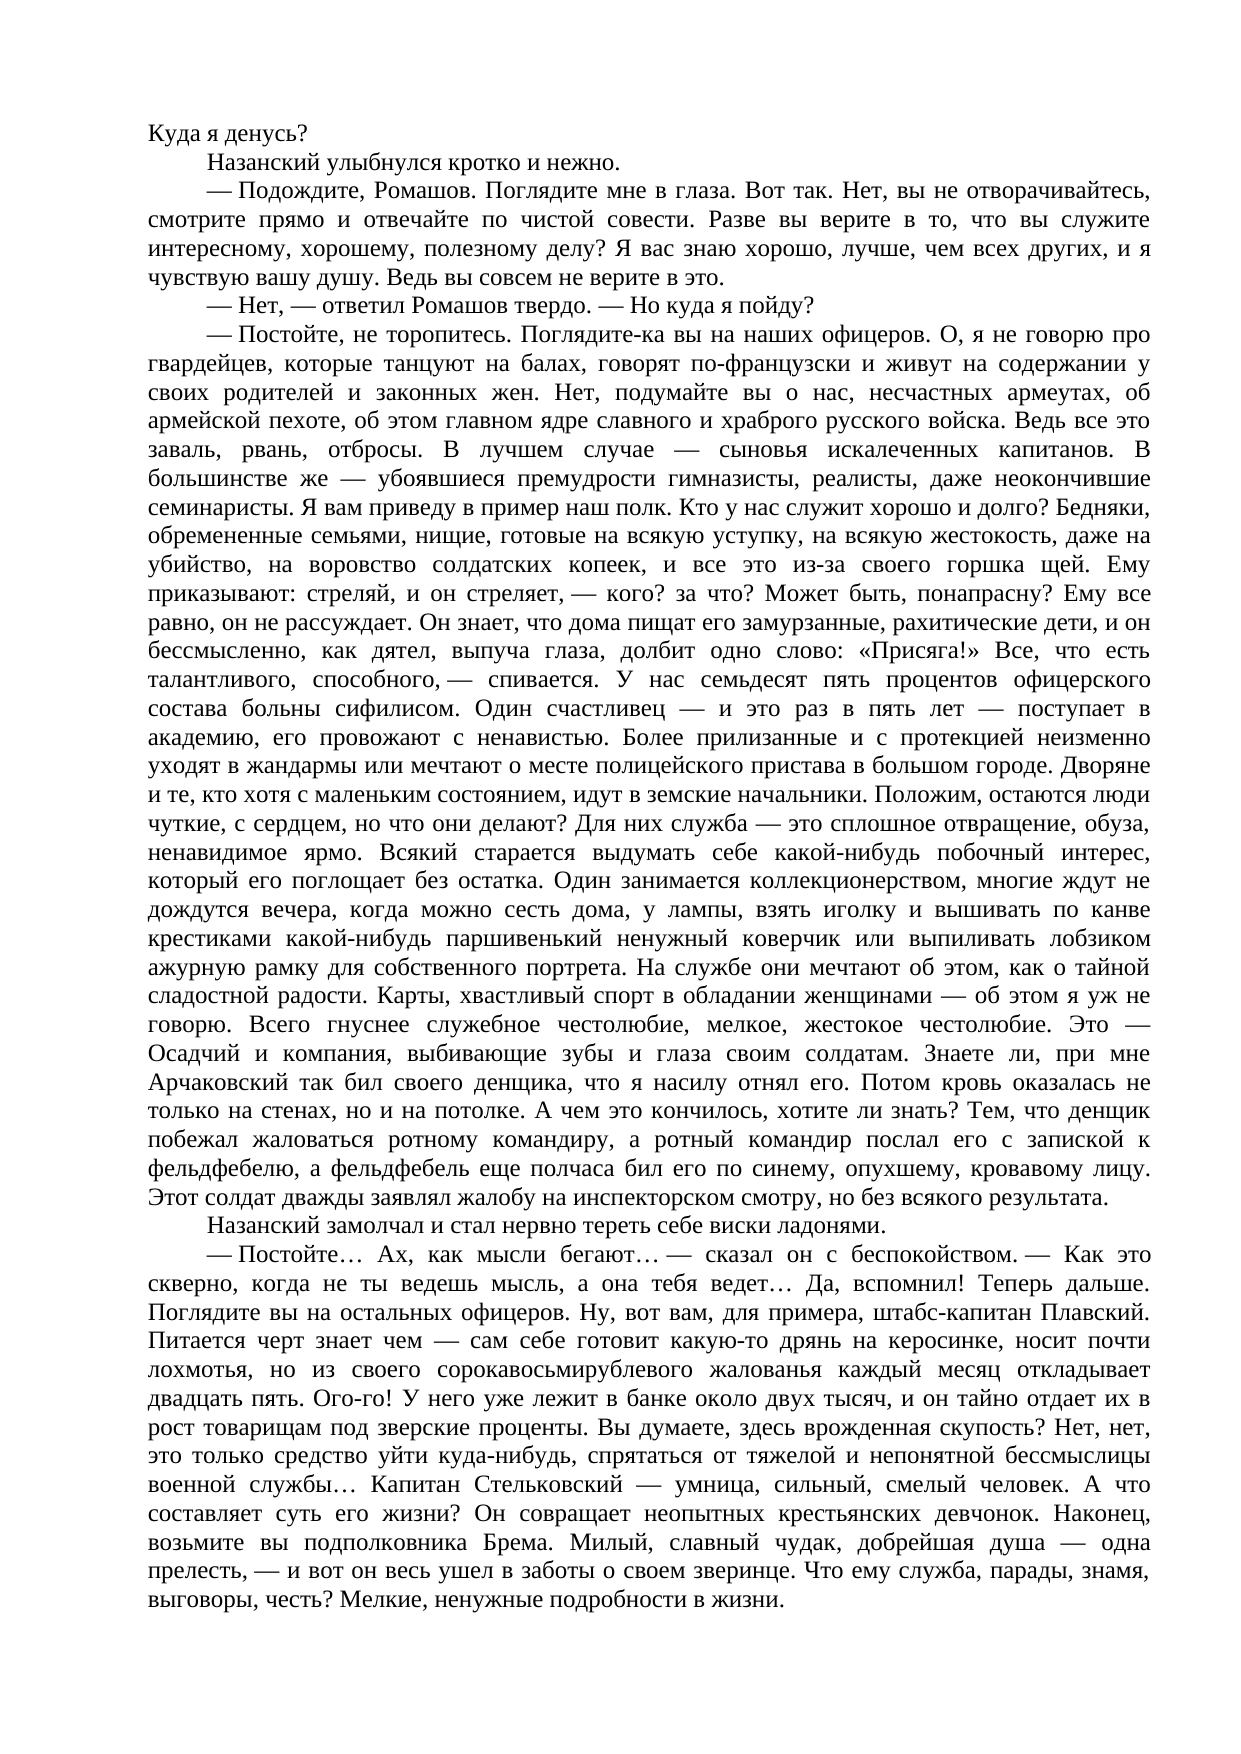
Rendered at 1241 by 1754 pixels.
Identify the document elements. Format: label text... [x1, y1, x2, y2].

text Назанский замолчал и стал нервно тереть себе виски ладонями. [148, 1211, 1152, 1239]
text — Подождите, Ромашов. Поглядите мне в глаза. Вот так. Нет, вы не отворачивайтесь, смотрите прямо и отвечайте по чистой совести. Разве вы верите в то, что вы служите интересному, хорошему, полезному делу? Я вас знаю хорошо, лучше, чем всех других, и я чувствую вашу душу. Ведь вы совсем не верите в это. [148, 176, 1152, 291]
text — Постойте… Ах, как мысли бегают… — сказал он с беспокойством. — Как это скверно, когда не ты ведешь мысль, а она тебя ведет… Да, вспомнил! Теперь дальше. Поглядите вы на остальных офицеров. Ну, вот вам, для примера, штабс-капитан Плавский. Питается черт знает чем — сам себе готовит какую-то дрянь на керосинке, носит почти лохмотья, но из своего сорокавосьмирублевого жалованья каждый месяц откладывает двадцать пять. Ого-го! У него уже лежит в банке около двух тысяч, и он тайно отдает их в рост товарищам под зверские проценты. Вы думаете, здесь врожденная скупость? Нет, нет, это только средство уйти куда-нибудь, спрятаться от тяжелой и непонятной бессмыслицы военной службы… Капитан Стельковский — умница, сильный, смелый человек. А что составляет суть его жизни? Он совращает неопытных крестьянских девчонок. Наконец, возьмите вы подполковника Брема. Милый, славный чудак, добрейшая душа — одна прелесть, — и вот он весь ушел в заботы о своем зверинце. Что ему служба, парады, знамя, выговоры, честь? Мелкие, ненужные подробности в жизни. [148, 1239, 1152, 1613]
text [148, 118, 1152, 147]
text — Постойте, не торопитесь. Поглядите-ка вы на наших офицеров. О, я не говорю про гвардейцев, которые танцуют на балах, говорят по-французски и живут на содержании у своих родителей и законных жен. Нет, подумайте вы о нас, несчастных армеутах, об армейской пехоте, об этом главном ядре славного и храброго русского войска. Ведь все это заваль, рвань, отбросы. В лучшем случае — сыновья искалеченных капитанов. В большинстве же — убоявшиеся премудрости гимназисты, реалисты, даже неокончившие семинаристы. Я вам приведу в пример наш полк. Кто у нас служит хорошо и долго? Бедняки, обремененные семьями, нищие, готовые на всякую уступку, на всякую жестокость, даже на убийство, на воровство солдатских копеек, и все это из-за своего горшка щей. Ему приказывают: стреляй, и он стреляет, — кого? за что? Может быть, понапрасну? Ему все равно, он не рассуждает. Он знает, что дома пищат его замурзанные, рахитические дети, и он бессмысленно, как дятел, выпуча глаза, долбит одно слово: «Присяга!» Все, что есть талантливого, способного, — спивается. У нас семьдесят пять процентов офицерского состава больны сифилисом. Один счастливец — и это раз в пять лет — поступает в академию, его провожают с ненавистью. Более прилизанные и с протекцией неизменно уходят в жандармы или мечтают о месте полицейского пристава в большом городе. Дворяне и те, кто хотя с маленьким состоянием, идут в земские начальники. Положим, остаются люди чуткие, с сердцем, но что они делают? Для них служба — это сплошное отвращение, обуза, ненавидимое ярмо. Всякий старается выдумать себе какой-нибудь побочный интерес, который его поглощает без остатка. Один занимается коллекционерством, многие ждут не дождутся вечера, когда можно сесть дома, у лампы, взять иголку и вышивать по канве крестиками какой-нибудь паршивенький ненужный коверчик или выпиливать лобзиком ажурную рамку для собственного портрета. На службе они мечтают об этом, как о тайной сладостной радости. Карты, хвастливый спорт в обладании женщинами — об этом я уж не говорю. Всего гнуснее служебное честолюбие, мелкое, жестокое честолюбие. Это — Осадчий и компания, выбивающие зубы и глаза своим солдатам. Знаете ли, при мне Арчаковский так бил своего денщика, что я насилу отнял его. Потом кровь оказалась не только на стенах, но и на потолке. А чем это кончилось, хотите ли знать? Тем, что денщик побежал жаловаться ротному командиру, а ротный командир послал его с запиской к фельдфебелю, а фельдфебель еще полчаса бил его по синему, опухшему, кровавому лицу. Этот солдат дважды заявлял жалобу на инспекторском смотру, но без всякого результата. [148, 319, 1152, 1211]
text Назанский улыбнулся кротко и нежно. [148, 147, 1152, 176]
text — Нет, — ответил Ромашов твердо. — Но куда я пойду? [148, 291, 1152, 319]
